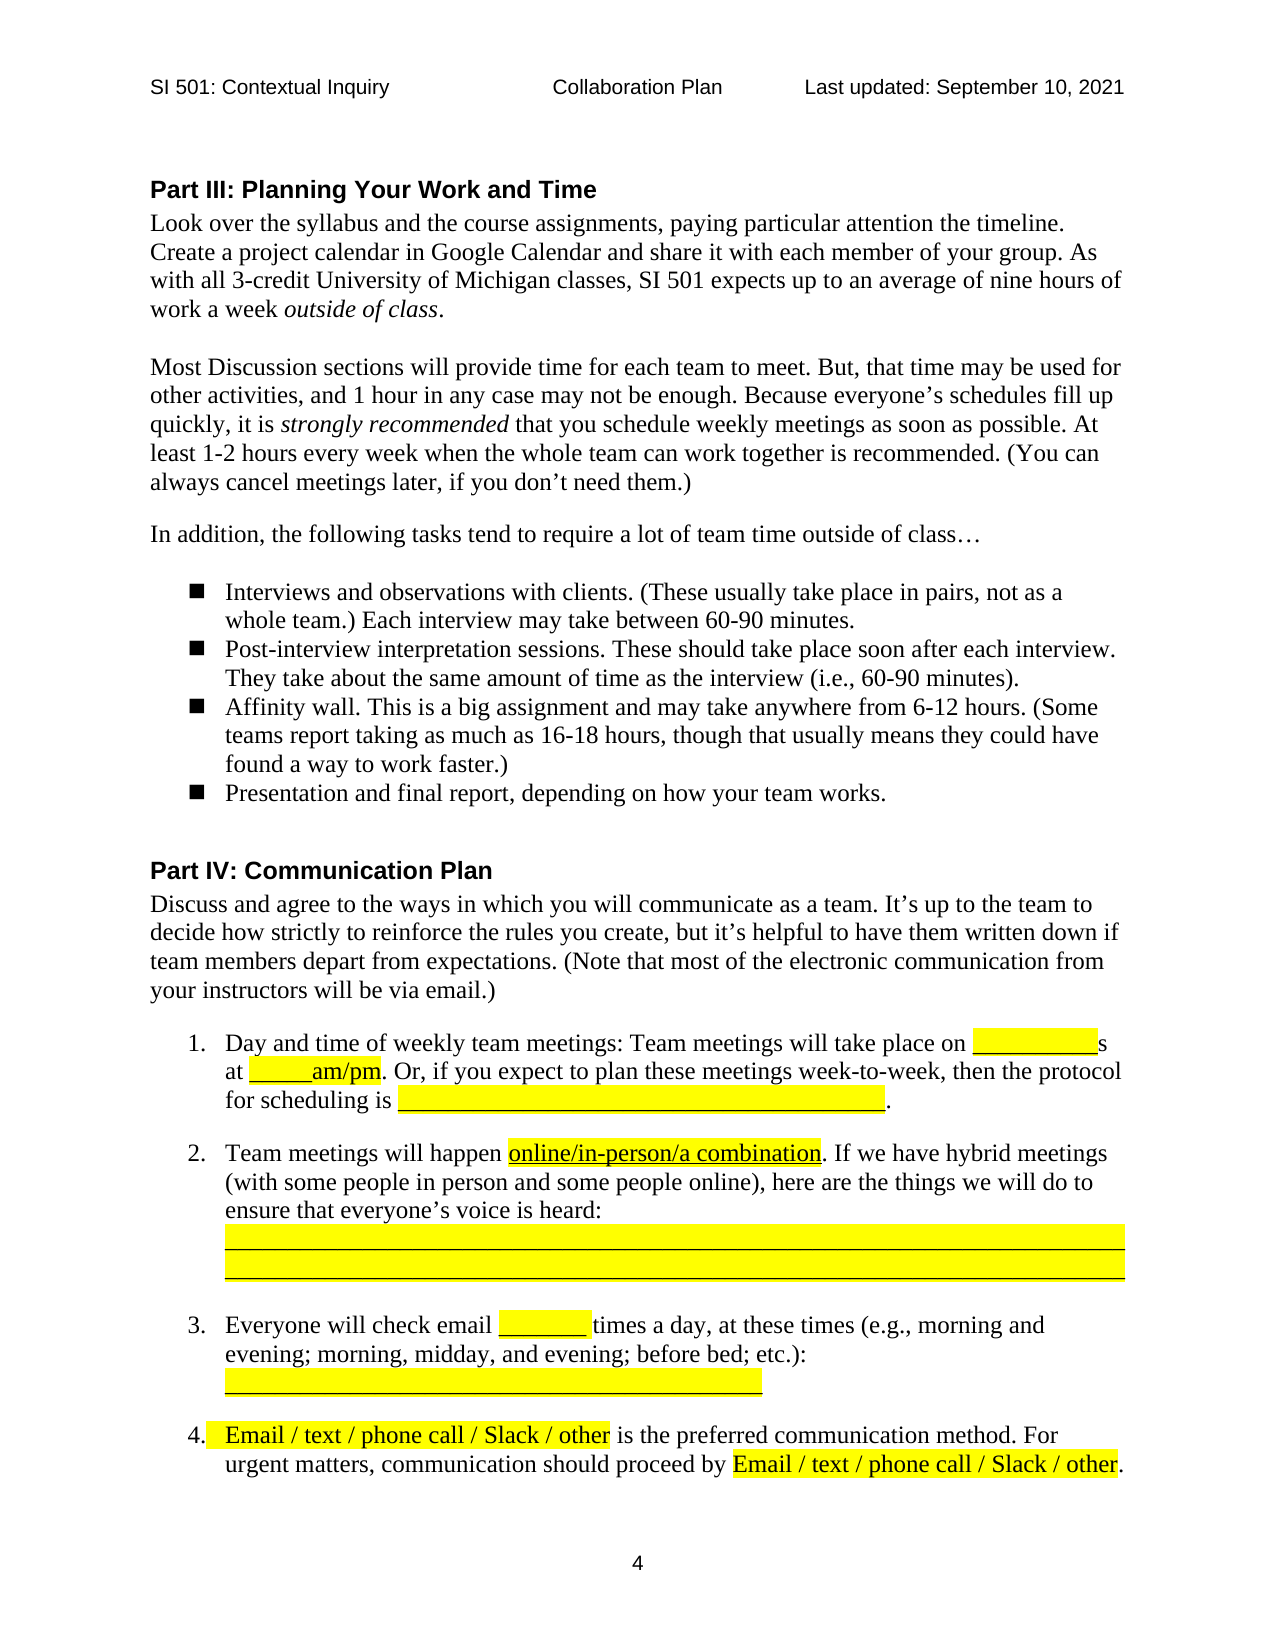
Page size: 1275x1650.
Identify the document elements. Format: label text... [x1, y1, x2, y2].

text Most Discussion sections will provide time for each team to meet. But, that time may be used for other activities, and 1 hour in any case may not be enough. Because everyone’s schedules fill up quickly, it is strongly recommended that you schedule weekly meetings as soon as possible. At least 1-2 hours every week when the whole team can work together is recommended. (You can always cancel meetings later, if you don’t need them.) [150, 352, 1125, 495]
subtitle Part III: Planning Your Work and Time [150, 175, 1125, 204]
list Presentation and final report, depending on how your team works. [187, 778, 1125, 807]
list Team meetings will happen online/in-person/a combination. If we have hybrid meetings (with some people in person and some people online), here are the things we will do to ensure that everyone’s voice is heard: ________________________________________________________________________________________________________________________________________________ [187, 1138, 1125, 1282]
list Post-interview interpretation sessions. These should take place soon after each interview. They take about the same amount of time as the interview (i.e., 60-90 minutes). [187, 634, 1125, 692]
list Email / text / phone call / Slack / other is the preferred communication method. For urgent matters, communication should proceed by Email / text / phone call / Slack / other. [187, 1421, 1125, 1478]
list Day and time of weekly team meetings: Team meetings will take place on __________s at _____am/pm. Or, if you expect to plan these meetings week-to-week, then the protocol for scheduling is _______________________________________. [187, 1028, 1125, 1114]
list Interviews and observations with clients. (These usually take place in pairs, not as a whole team.) Each interview may take between 60-90 minutes. [187, 577, 1125, 634]
text In addition, the following tasks tend to require a lot of team time outside of class… [150, 519, 1125, 548]
list Everyone will check email _______ times a day, at these times (e.g., morning and evening; morning, midday, and evening; before bed; etc.): ___________________________________________ [187, 1310, 1125, 1397]
text Look over the syllabus and the course assignments, paying particular attention the timeline. Create a project calendar in Google Calendar and share it with each member of your group. As with all 3-credit University of Michigan classes, SI 501 expects up to an average of nine hours of work a week outside of class. [150, 208, 1125, 323]
list Affinity wall. This is a big assignment and may take anywhere from 6-12 hours. (Some teams report taking as much as 16-18 hours, though that usually means they could have found a way to work faster.) [187, 692, 1125, 778]
subtitle Part IV: Communication Plan [150, 856, 1125, 884]
text Discuss and agree to the ways in which you will communicate as a team. It’s up to the team to decide how strictly to reinforce the rules you create, but it’s helpful to have them written down if team members depart from expectations. (Note that most of the electronic communication from your instructors will be via email.) [150, 889, 1125, 1004]
